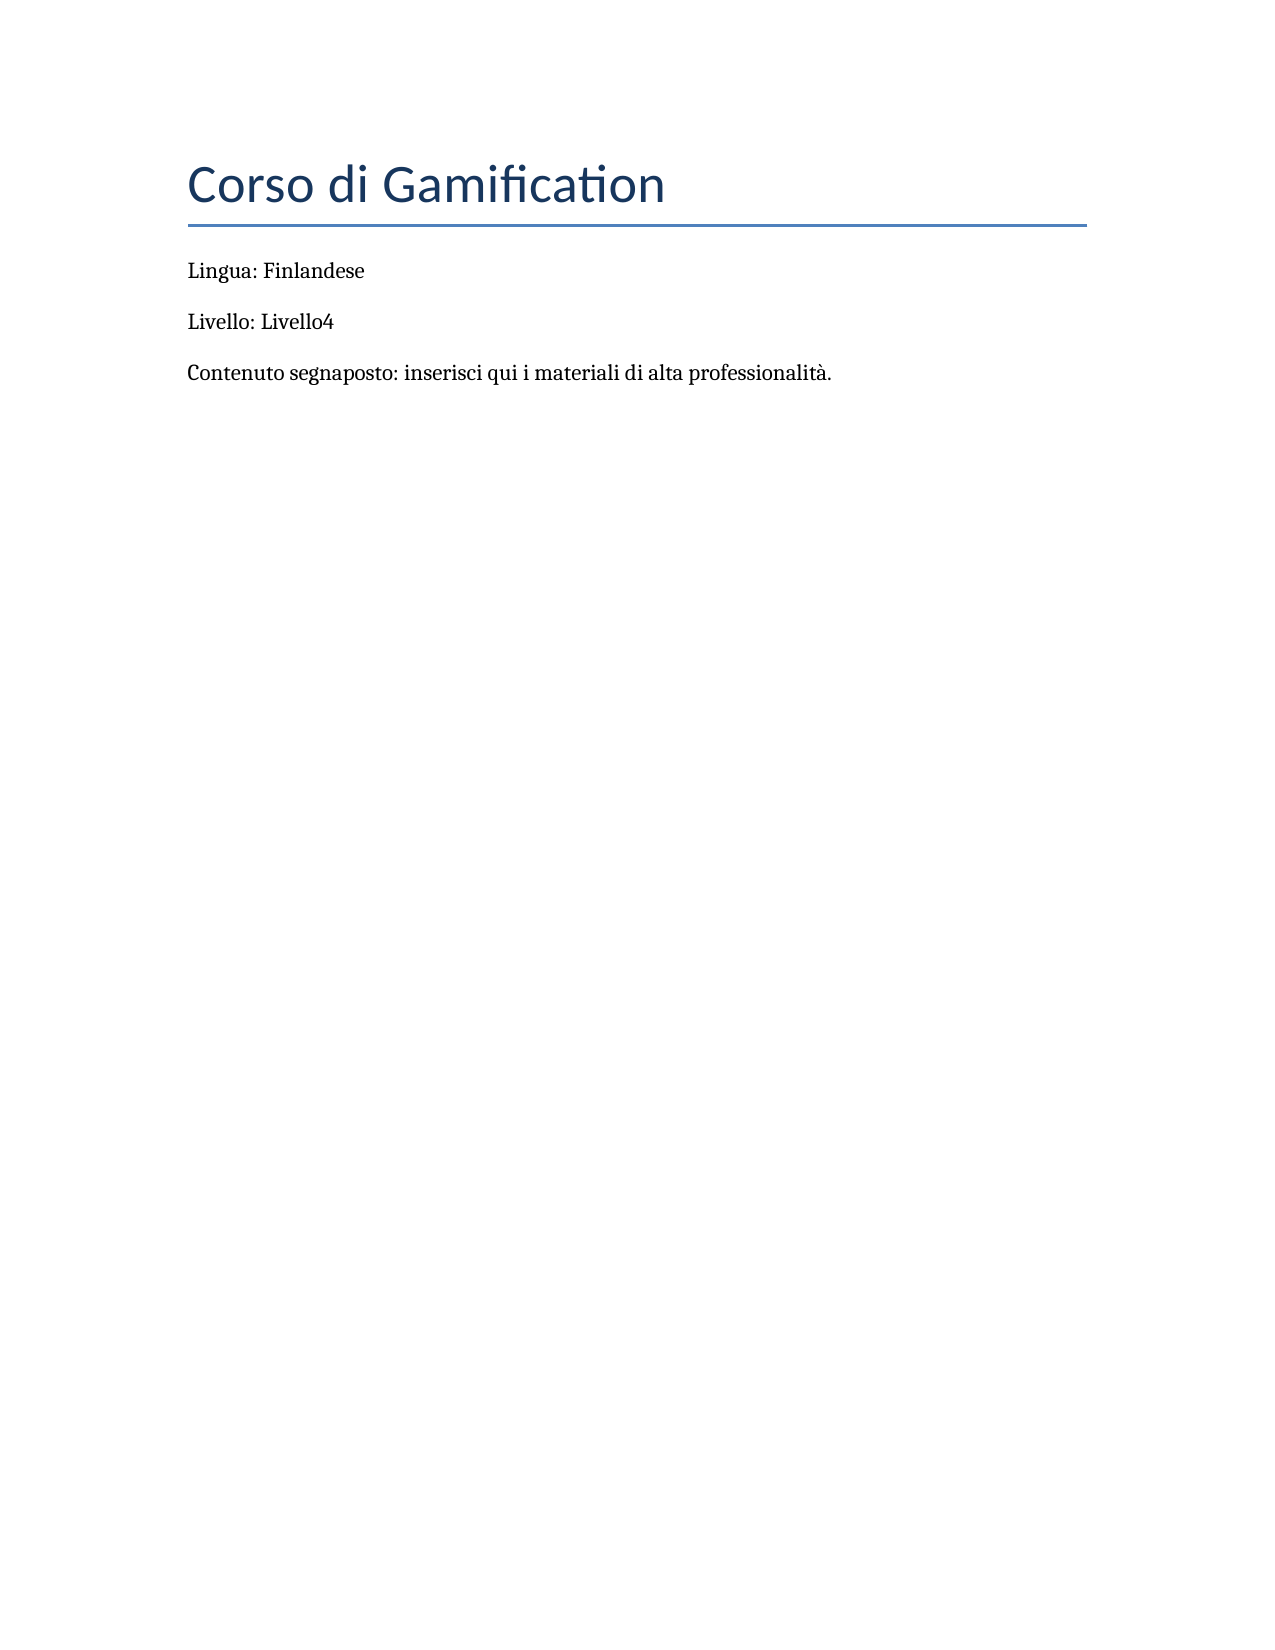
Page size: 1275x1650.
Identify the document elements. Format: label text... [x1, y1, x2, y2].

text Livello: Livello4 [187, 309, 1087, 335]
title Corso di Gamification [187, 150, 1087, 227]
text Contenuto segnaposto: inserisci qui i materiali di alta professionalità. [187, 360, 1087, 386]
text Lingua: Finlandese [187, 258, 1087, 284]
